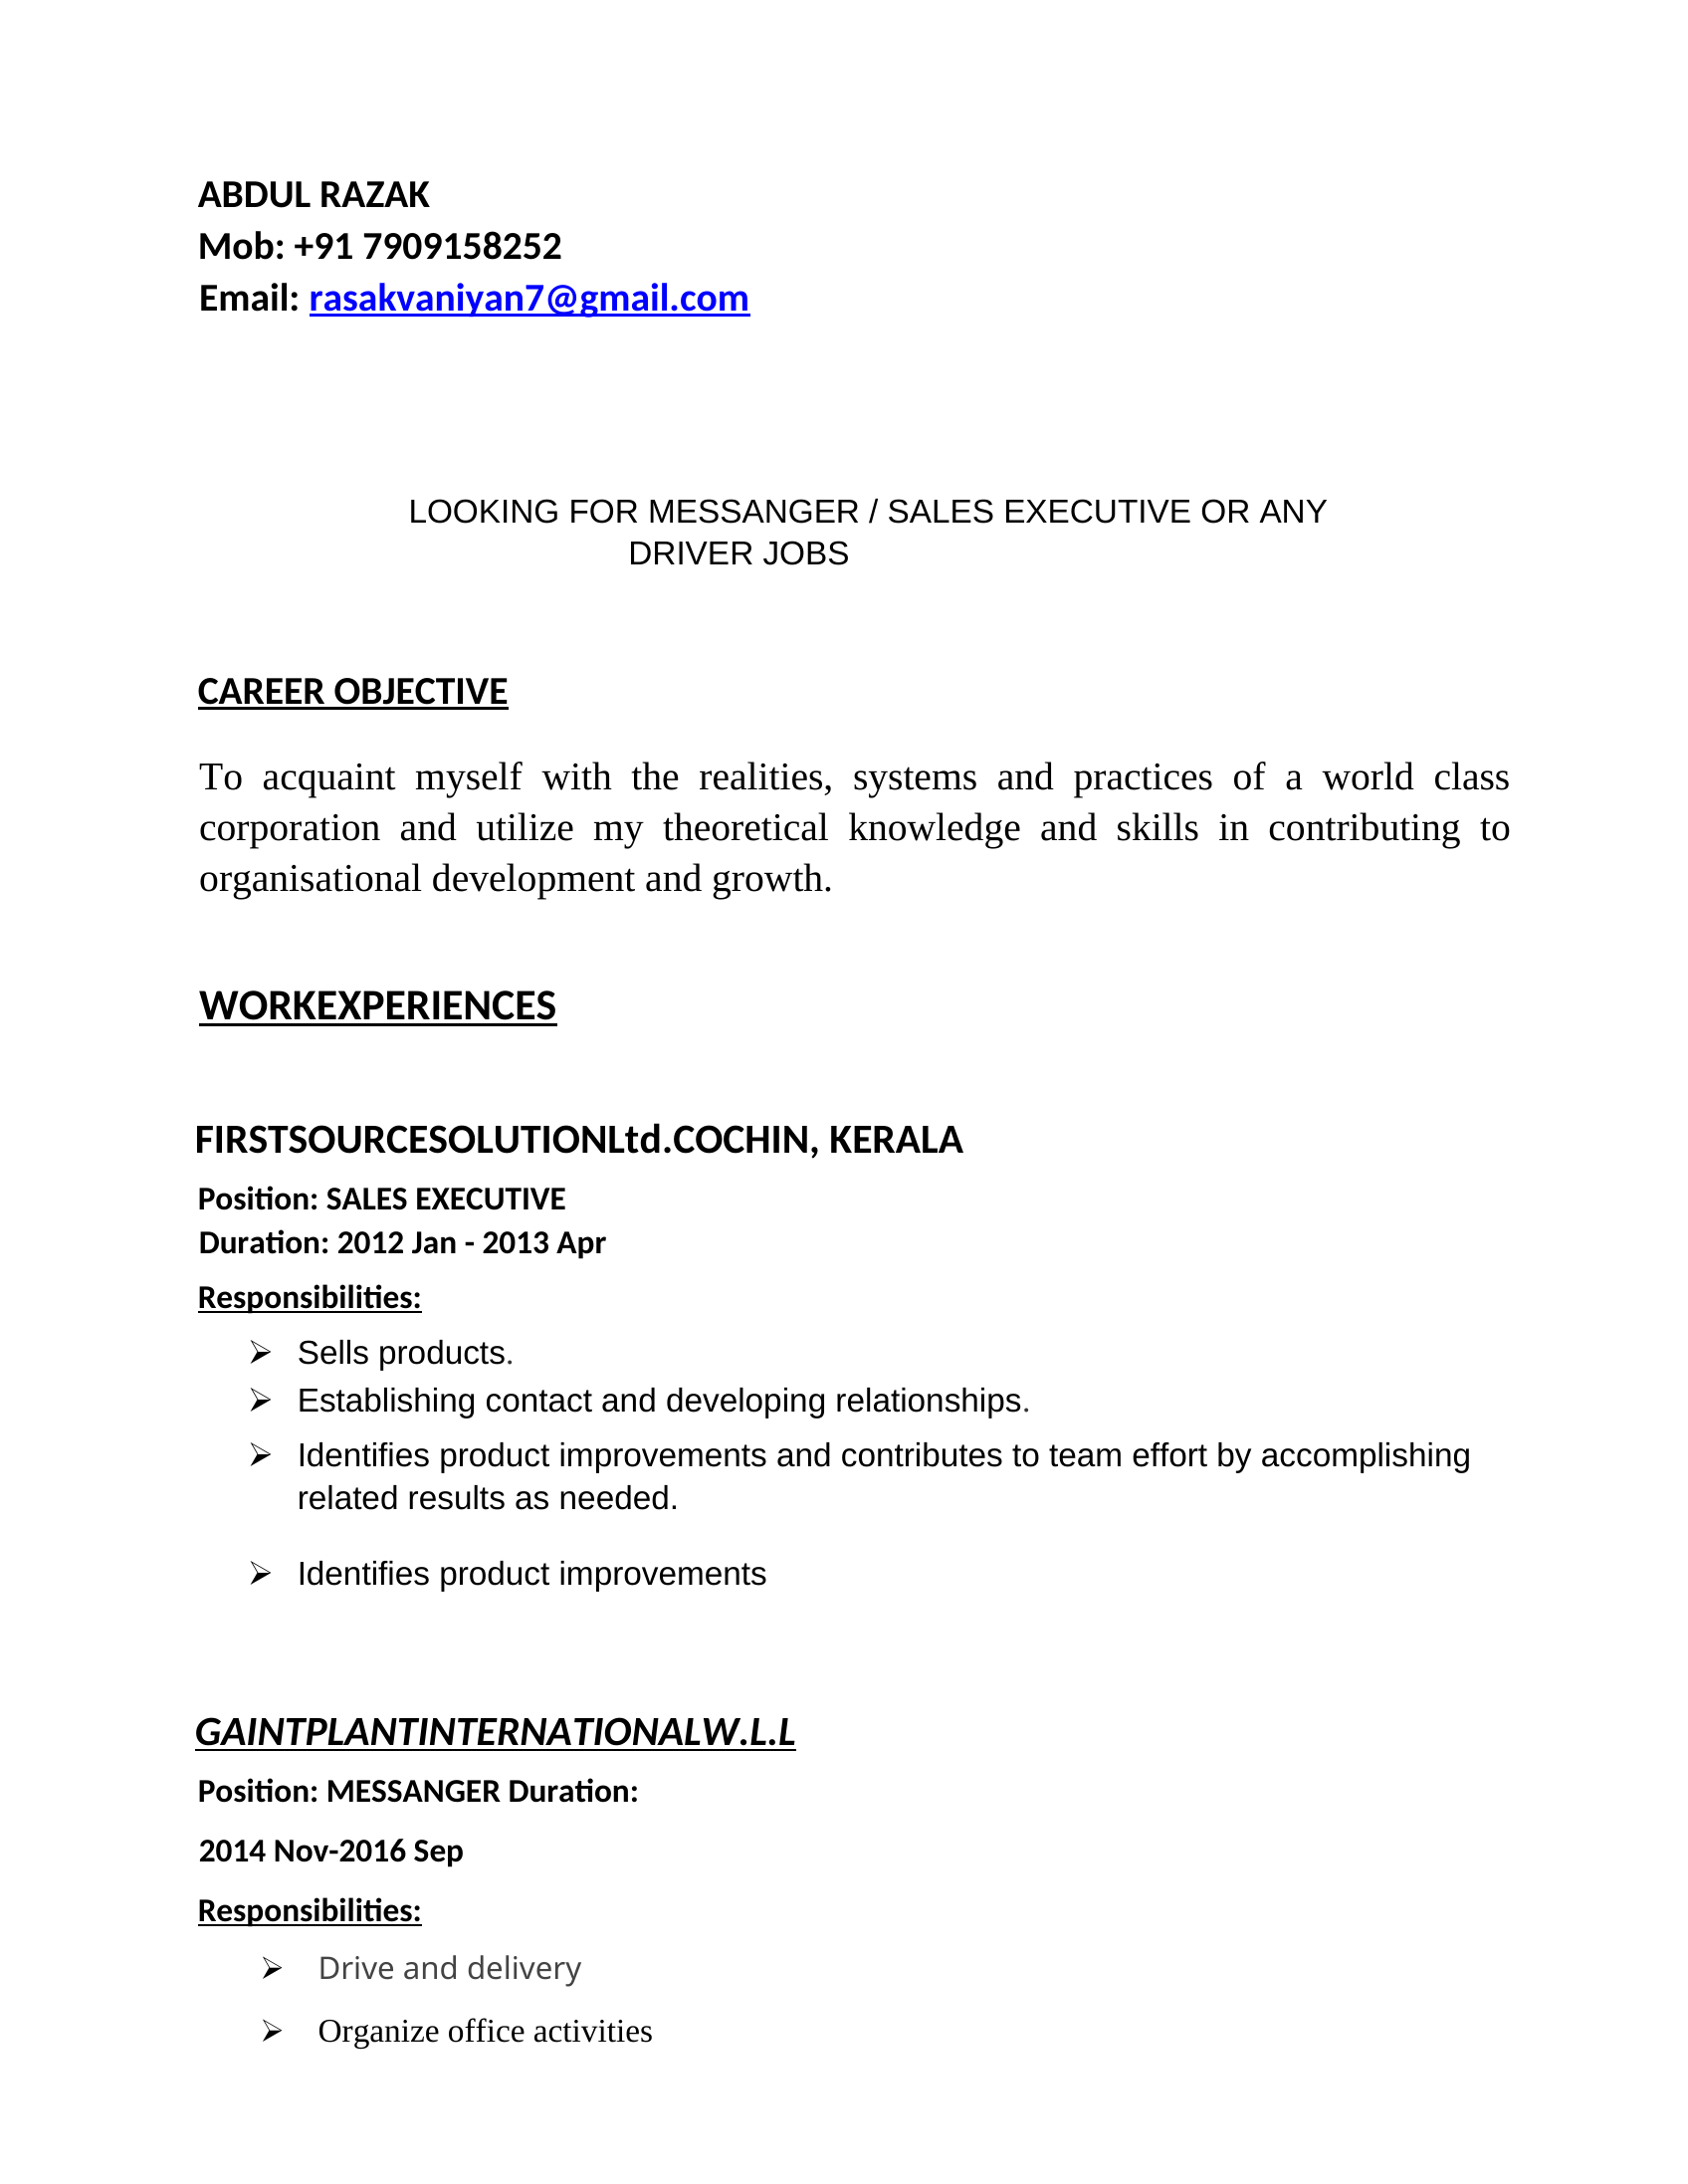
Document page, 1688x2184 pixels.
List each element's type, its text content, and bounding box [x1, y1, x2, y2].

text Position: SALES EXECUTIVE Duration: 2012 Jan - 2013 Apr [197, 1178, 680, 1261]
text Responsibilities: [197, 1276, 1513, 1317]
subtitle FIRSTSOURCESOLUTIONLtd.COCHIN, KERALA [195, 1113, 1513, 1163]
text ABDUL RAZAK [197, 169, 1688, 217]
subtitle GAINTPLANTINTERNATIONALW.L.L [195, 1705, 1513, 1756]
list Establishing contact and developing relationships. [247, 1381, 1513, 1419]
list Sells products. [247, 1333, 1513, 1372]
list Identifies product improvements [247, 1554, 1513, 1593]
text Responsibilities: [197, 1889, 1513, 1930]
text Mob: +91 7909158252 [197, 221, 1688, 269]
subtitle CAREER OBJECTIVE [197, 666, 1513, 714]
text LOOKING FOR MESSANGER / SALES EXECUTIVE OR ANY DRIVER JOBS [408, 492, 1334, 572]
list Drive and delivery [260, 1946, 1513, 1989]
list Identifies product improvements and contributes to team effort by accomplishing related results as needed. [247, 1435, 1513, 1516]
subtitle WORKEXPERIENCES [199, 978, 1513, 1031]
text Position: MESSANGER Duration: 2014 Nov-2016 Sep [197, 1770, 680, 1870]
text Email: rasakvaniyan7@gmail.com [199, 273, 1513, 321]
list Organize office activities [260, 2011, 1513, 2050]
text To acquaint myself with the realities, systems and practices of a world class corporation and utilize my theoretical knowledge and skills in contributing to organisational development and growth. [199, 754, 1513, 900]
